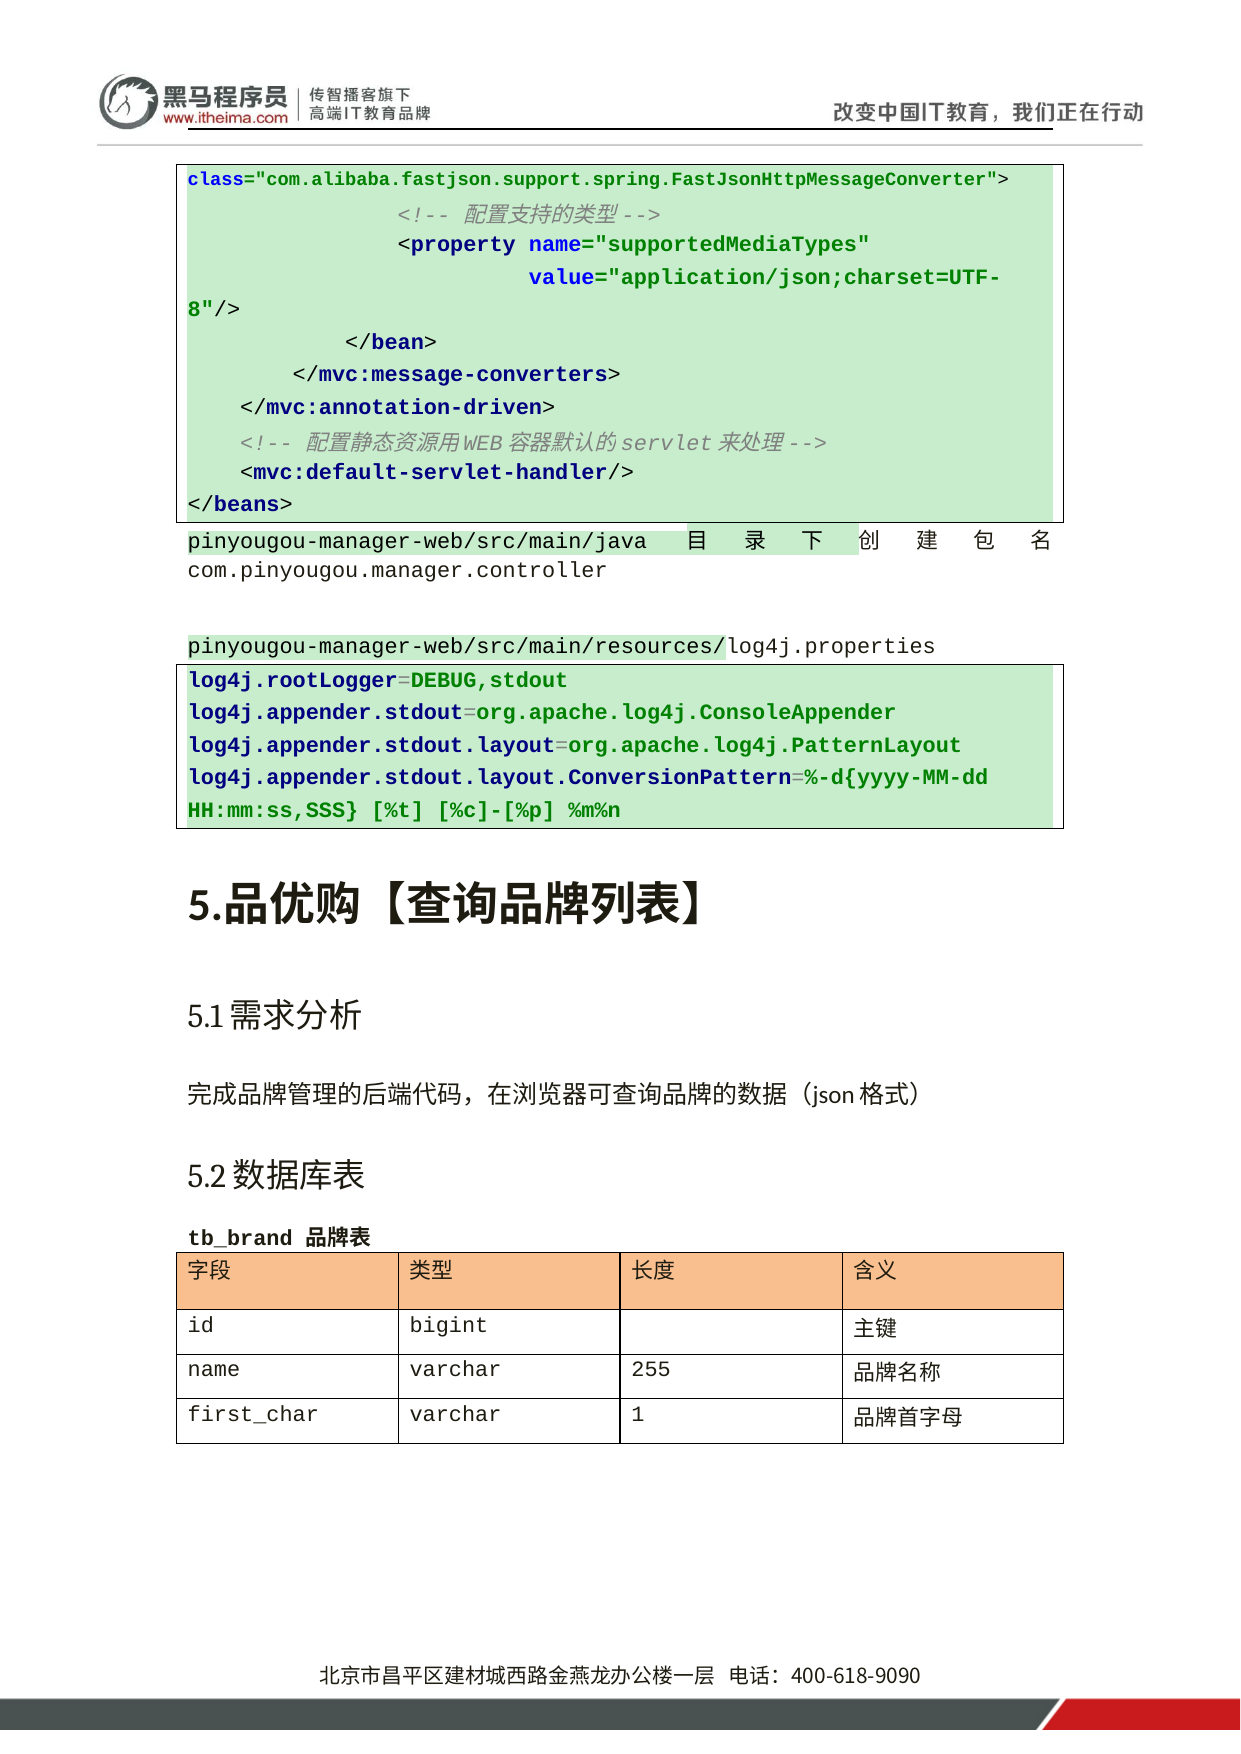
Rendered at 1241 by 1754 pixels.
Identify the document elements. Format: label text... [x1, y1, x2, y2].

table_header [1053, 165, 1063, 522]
picture [0, 1639, 1241, 1730]
table_cell 1 [621, 1399, 842, 1443]
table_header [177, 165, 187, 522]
table_cell varchar [399, 1399, 619, 1443]
subtitle 5.2数据库表 [187, 1140, 1053, 1205]
table_cell id [177, 1310, 398, 1353]
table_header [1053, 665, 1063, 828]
picture [0, 3, 1241, 153]
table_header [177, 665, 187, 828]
table_header 字段 [177, 1253, 398, 1309]
table_cell 主键 [843, 1310, 1063, 1353]
table_cell varchar [399, 1355, 619, 1398]
table_cell [621, 1310, 842, 1353]
text 完成品牌管理的后端代码，在浏览器可查询品牌的数据（json格式） [187, 1060, 1053, 1125]
subtitle 5.品优购【查询品牌列表】 [187, 852, 1053, 949]
text pinyougou-manager-web/src/main/java目录下创建包名com.pinyougou.manager.controller [187, 523, 1053, 588]
text pinyougou-manager-web/src/main/resources/log4j.properties [187, 632, 1053, 664]
table_header 类型 [399, 1253, 619, 1309]
text tb_brand 品牌表 [187, 1219, 1053, 1252]
table_cell first_char [177, 1399, 398, 1443]
table_header 长度 [621, 1253, 842, 1309]
table_cell 品牌首字母 [843, 1399, 1063, 1443]
table_cell 品牌名称 [843, 1355, 1063, 1398]
table_cell bigint [399, 1310, 619, 1353]
subtitle 5.1需求分析 [187, 981, 1053, 1046]
table_cell name [177, 1355, 398, 1398]
table_cell 255 [621, 1355, 842, 1398]
table_header 含义 [843, 1253, 1063, 1309]
